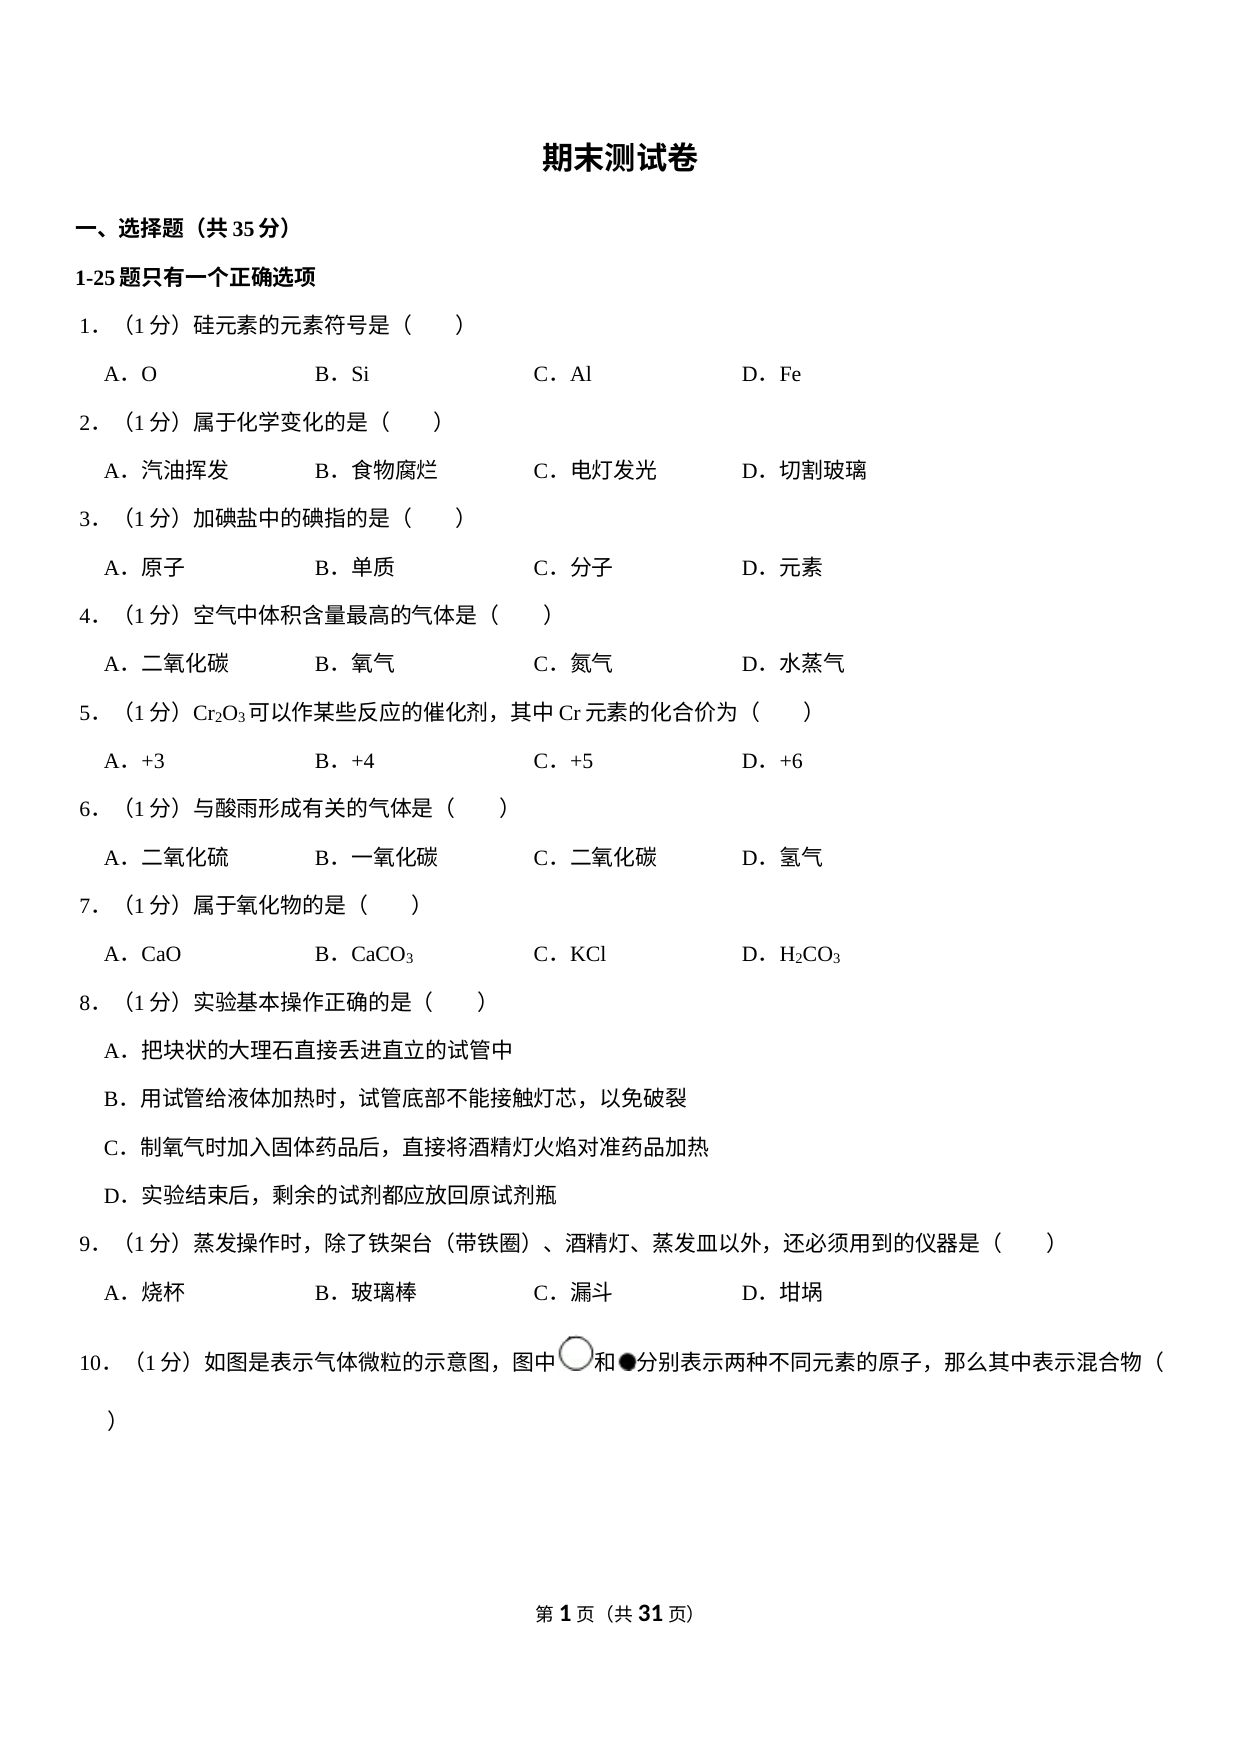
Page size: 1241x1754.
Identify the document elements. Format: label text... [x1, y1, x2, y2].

text A．二氧化硫 B．一氧化碳 C．二氧化碳 D．氢气 [75, 839, 1165, 872]
text 4．（1分）空气中体积含量最高的气体是（ ） [79, 597, 1165, 630]
text 期末测试卷 [75, 123, 1165, 188]
text 6．（1分）与酸雨形成有关的气体是（ ） [79, 791, 1165, 823]
text 3．（1分）加碘盐中的碘指的是（ ） [79, 501, 1165, 533]
list 1-25题只有一个正确选项 [75, 259, 1165, 292]
text 2．（1分）属于化学变化的是（ ） [79, 404, 1165, 437]
text 9．（1分）蒸发操作时，除了铁架台（带铁圈）、酒精灯、蒸发皿以外，还必须用到的仪器是（ ） [79, 1226, 1165, 1258]
text A．CaO B．CaCO3 C．KCl D．H2CO3 [75, 936, 1165, 968]
text D．实验结束后，剩余的试剂都应放回原试剂瓶 [75, 1177, 1165, 1210]
text A．烧杯 B．玻璃棒 C．漏斗 D．坩埚 [75, 1274, 1165, 1307]
picture [616, 1350, 637, 1371]
text A．+3 B．+4 C．+5 D．+6 [75, 742, 1165, 775]
list 选择题（共35分） [75, 211, 1165, 243]
picture [556, 1333, 595, 1371]
text A．原子 B．单质 C．分子 D．元素 [75, 549, 1165, 582]
text C．制氧气时加入固体药品后，直接将酒精灯火焰对准药品加热 [75, 1129, 1165, 1162]
text 5．（1分）Cr2O3可以作某些反应的催化剂，其中Cr元素的化合价为（ ） [79, 694, 1165, 727]
text B．用试管给液体加热时，试管底部不能接触灯芯，以免破裂 [75, 1081, 1165, 1113]
text 7．（1分）属于氧化物的是（ ） [79, 887, 1165, 920]
text A．把块状的大理石直接丢进直立的试管中 [75, 1032, 1165, 1065]
text A．汽油挥发 B．食物腐烂 C．电灯发光 D．切割玻璃 [75, 452, 1165, 485]
text 10．（1分）如图是表示气体微粒的示意图，图中和分别表示两种不同元素的原子，那么其中表示混合物（ ） [79, 1322, 1165, 1436]
text 1．（1分）硅元素的元素符号是（ ） [79, 307, 1165, 340]
text 8．（1分）实验基本操作正确的是（ ） [79, 984, 1165, 1017]
text A．二氧化碳 B．氧气 C．氮气 D．水蒸气 [75, 646, 1165, 678]
text A．O B．Si C．Al D．Fe [75, 356, 1165, 388]
